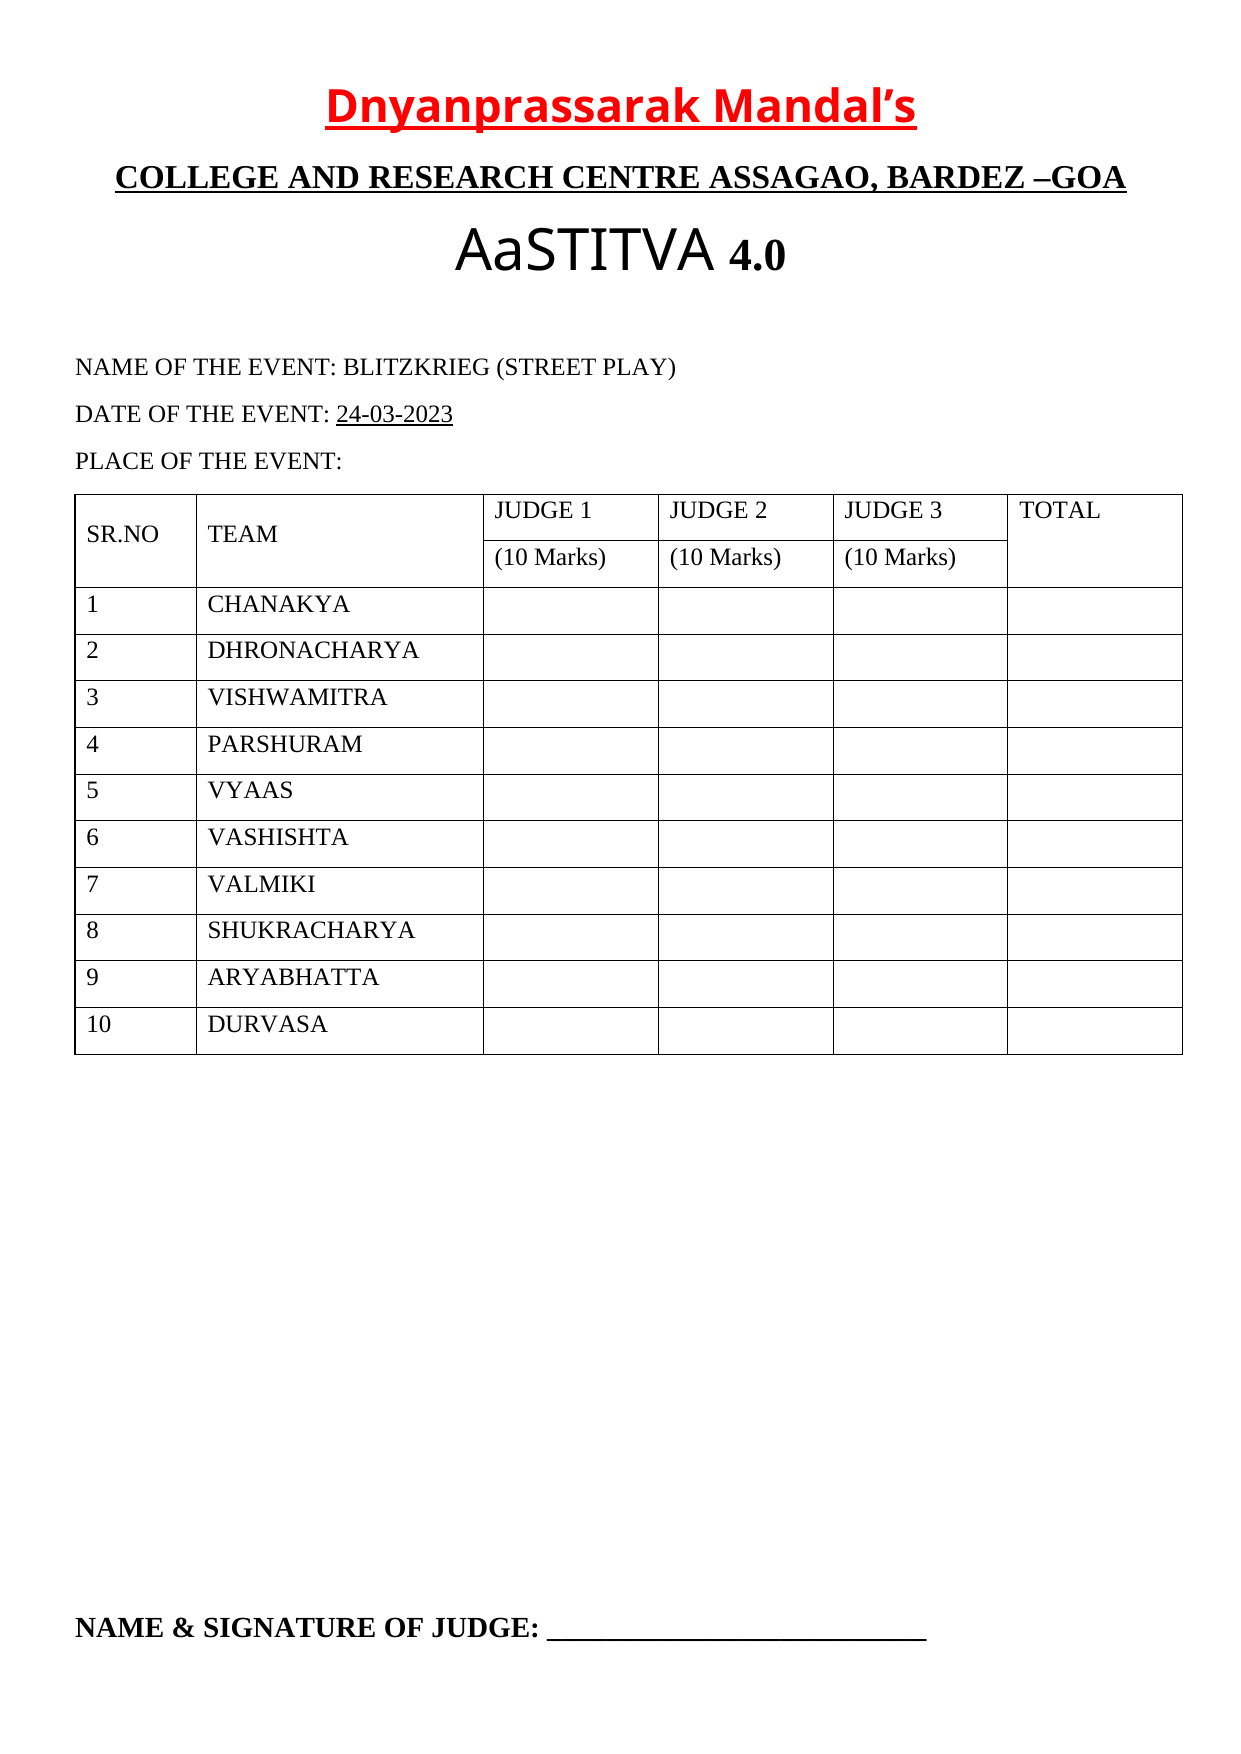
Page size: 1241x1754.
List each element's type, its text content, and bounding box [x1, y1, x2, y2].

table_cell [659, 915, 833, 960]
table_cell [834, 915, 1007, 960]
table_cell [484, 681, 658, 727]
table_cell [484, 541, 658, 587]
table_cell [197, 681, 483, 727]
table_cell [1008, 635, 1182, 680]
text DATE OF THE EVENT: 24-03-2023 [75, 399, 1167, 428]
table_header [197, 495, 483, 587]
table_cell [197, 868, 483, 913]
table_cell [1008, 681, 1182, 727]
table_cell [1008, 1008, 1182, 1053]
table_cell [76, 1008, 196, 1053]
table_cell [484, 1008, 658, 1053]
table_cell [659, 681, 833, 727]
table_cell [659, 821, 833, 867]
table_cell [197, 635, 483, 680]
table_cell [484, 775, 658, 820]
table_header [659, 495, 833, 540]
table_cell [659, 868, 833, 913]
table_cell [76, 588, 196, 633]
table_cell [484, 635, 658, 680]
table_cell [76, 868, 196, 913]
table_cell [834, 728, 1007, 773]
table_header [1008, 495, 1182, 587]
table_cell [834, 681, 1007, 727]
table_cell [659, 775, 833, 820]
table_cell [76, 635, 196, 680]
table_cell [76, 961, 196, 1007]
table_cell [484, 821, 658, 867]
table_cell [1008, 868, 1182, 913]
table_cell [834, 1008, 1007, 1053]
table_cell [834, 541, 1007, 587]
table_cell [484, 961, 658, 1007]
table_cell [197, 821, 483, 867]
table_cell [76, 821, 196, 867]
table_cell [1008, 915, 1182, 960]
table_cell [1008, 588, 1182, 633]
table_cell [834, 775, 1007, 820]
text NAME OF THE EVENT: BLITZKRIEG (STREET PLAY) [75, 352, 1167, 381]
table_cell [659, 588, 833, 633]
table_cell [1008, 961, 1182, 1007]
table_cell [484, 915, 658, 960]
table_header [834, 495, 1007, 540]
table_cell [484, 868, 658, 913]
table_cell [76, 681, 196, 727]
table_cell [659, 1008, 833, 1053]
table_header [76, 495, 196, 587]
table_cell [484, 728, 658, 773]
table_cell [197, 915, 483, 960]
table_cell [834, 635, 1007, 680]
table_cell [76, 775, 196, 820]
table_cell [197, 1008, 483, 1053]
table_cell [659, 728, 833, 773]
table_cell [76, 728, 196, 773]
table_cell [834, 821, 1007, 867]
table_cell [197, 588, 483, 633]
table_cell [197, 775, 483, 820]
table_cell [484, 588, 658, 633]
text PLACE OF THE EVENT: [75, 446, 1167, 475]
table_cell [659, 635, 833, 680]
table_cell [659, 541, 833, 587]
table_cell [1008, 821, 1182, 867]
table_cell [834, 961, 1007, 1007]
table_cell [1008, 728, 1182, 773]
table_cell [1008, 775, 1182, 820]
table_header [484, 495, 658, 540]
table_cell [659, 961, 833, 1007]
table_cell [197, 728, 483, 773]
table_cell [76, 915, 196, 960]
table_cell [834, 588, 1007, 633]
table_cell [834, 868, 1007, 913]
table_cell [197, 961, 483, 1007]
